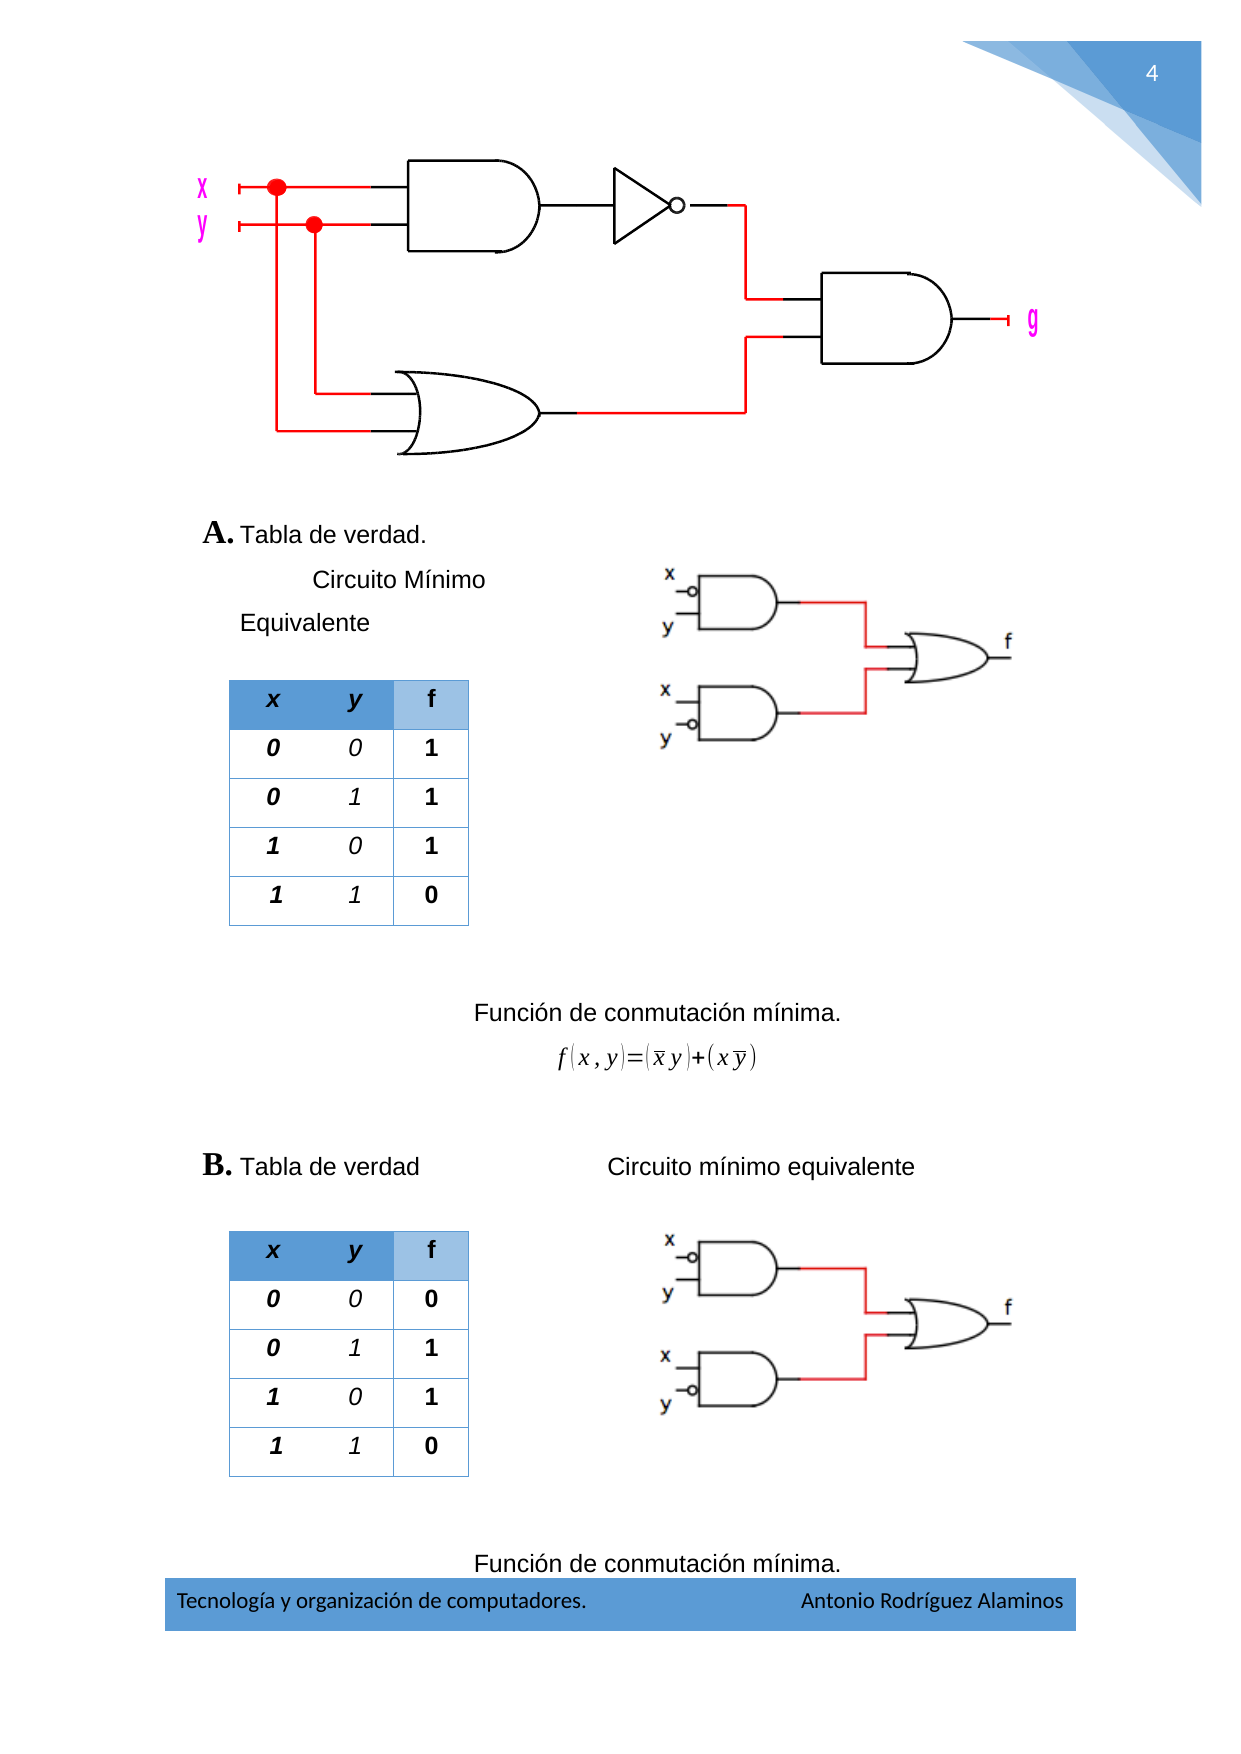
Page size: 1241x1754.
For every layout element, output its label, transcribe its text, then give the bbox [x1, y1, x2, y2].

list Función de conmutación mínima. [239, 1549, 1076, 1578]
table_cell 1 [230, 1379, 319, 1427]
list Tabla de verdad. Circuito Mínimo Equivalente [202, 143, 1076, 637]
table_header x [230, 681, 319, 729]
table_cell 0 [394, 1428, 468, 1476]
table_header x [230, 1232, 319, 1280]
table_cell 0 [394, 877, 468, 925]
table_cell 0 [319, 828, 393, 876]
table_cell 0 [319, 1379, 393, 1427]
table_cell 1 [394, 1379, 468, 1427]
table_header y [319, 1232, 393, 1280]
table_cell 1 [394, 1330, 468, 1378]
table_header f [394, 681, 468, 729]
table_cell 1 [394, 828, 468, 876]
table_cell 1 [394, 730, 468, 778]
table_cell 0 [394, 1281, 468, 1329]
table_cell 1 [230, 1428, 319, 1476]
table_cell 1 [394, 779, 468, 827]
table_cell 1 [230, 877, 319, 925]
table_cell 0 [230, 1330, 319, 1378]
table_cell 1 [319, 1428, 393, 1476]
table_header y [319, 681, 393, 729]
table_cell 0 [230, 730, 319, 778]
table_cell 0 [230, 779, 319, 827]
table_cell 0 [319, 1281, 393, 1329]
picture [962, 41, 1202, 207]
list Tabla de verdad Circuito mínimo equivalente [202, 1144, 1076, 1182]
table_cell 1 [319, 779, 393, 827]
table_cell 0 [319, 730, 393, 778]
table_header f [394, 1232, 468, 1280]
list Función de conmutación mínima. [239, 998, 1076, 1027]
table_cell 1 [319, 1330, 393, 1378]
table_cell 0 [230, 1281, 319, 1329]
table_cell 1 [230, 828, 319, 876]
table_cell 1 [319, 877, 393, 925]
